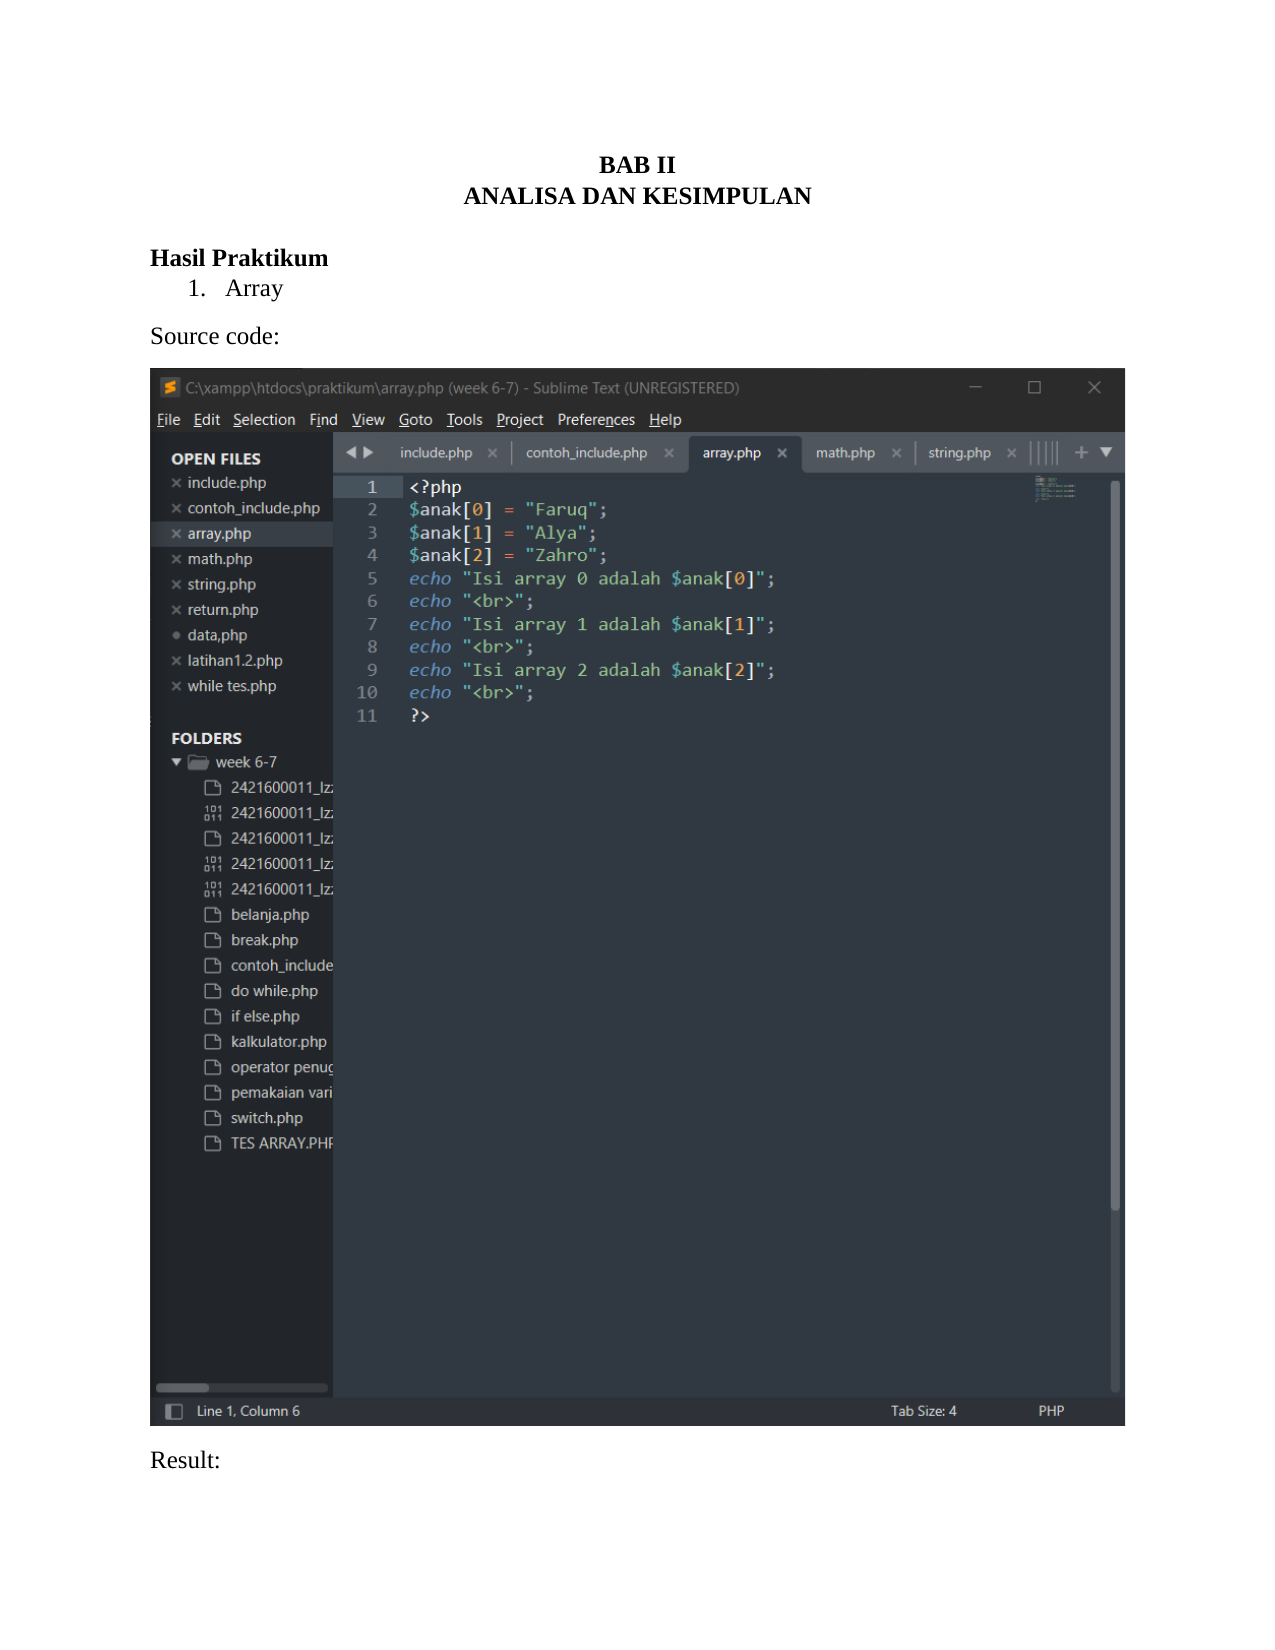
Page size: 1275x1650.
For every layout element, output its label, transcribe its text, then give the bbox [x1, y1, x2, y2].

text ANALISA DAN KESIMPULAN [150, 181, 1125, 210]
text Result: [150, 1445, 1125, 1474]
text Hasil Praktikum [150, 243, 1125, 272]
text BAB II [150, 150, 1125, 179]
list Array [187, 273, 1125, 302]
picture [150, 368, 1125, 1426]
text Source code: [150, 321, 1125, 350]
